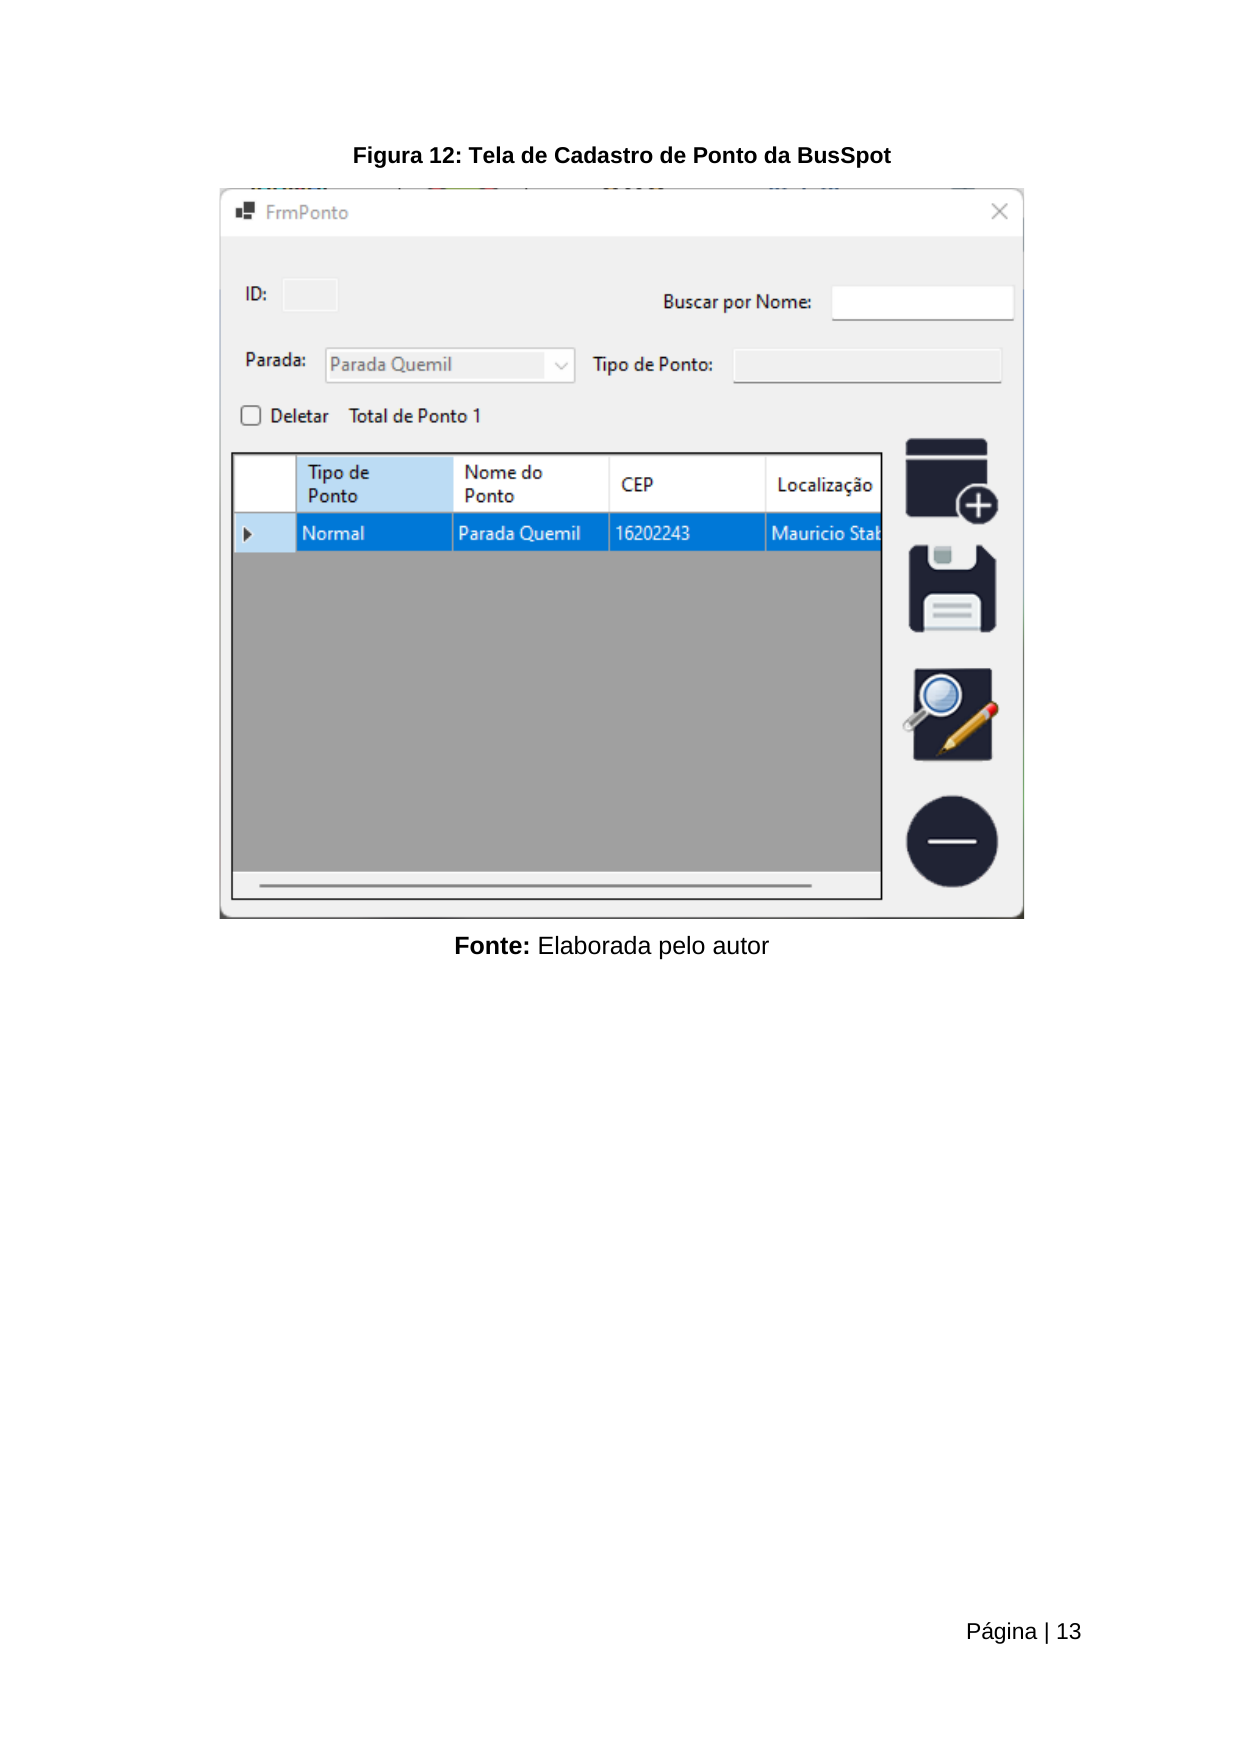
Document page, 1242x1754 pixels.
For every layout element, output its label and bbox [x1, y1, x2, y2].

picture [219, 188, 1025, 919]
